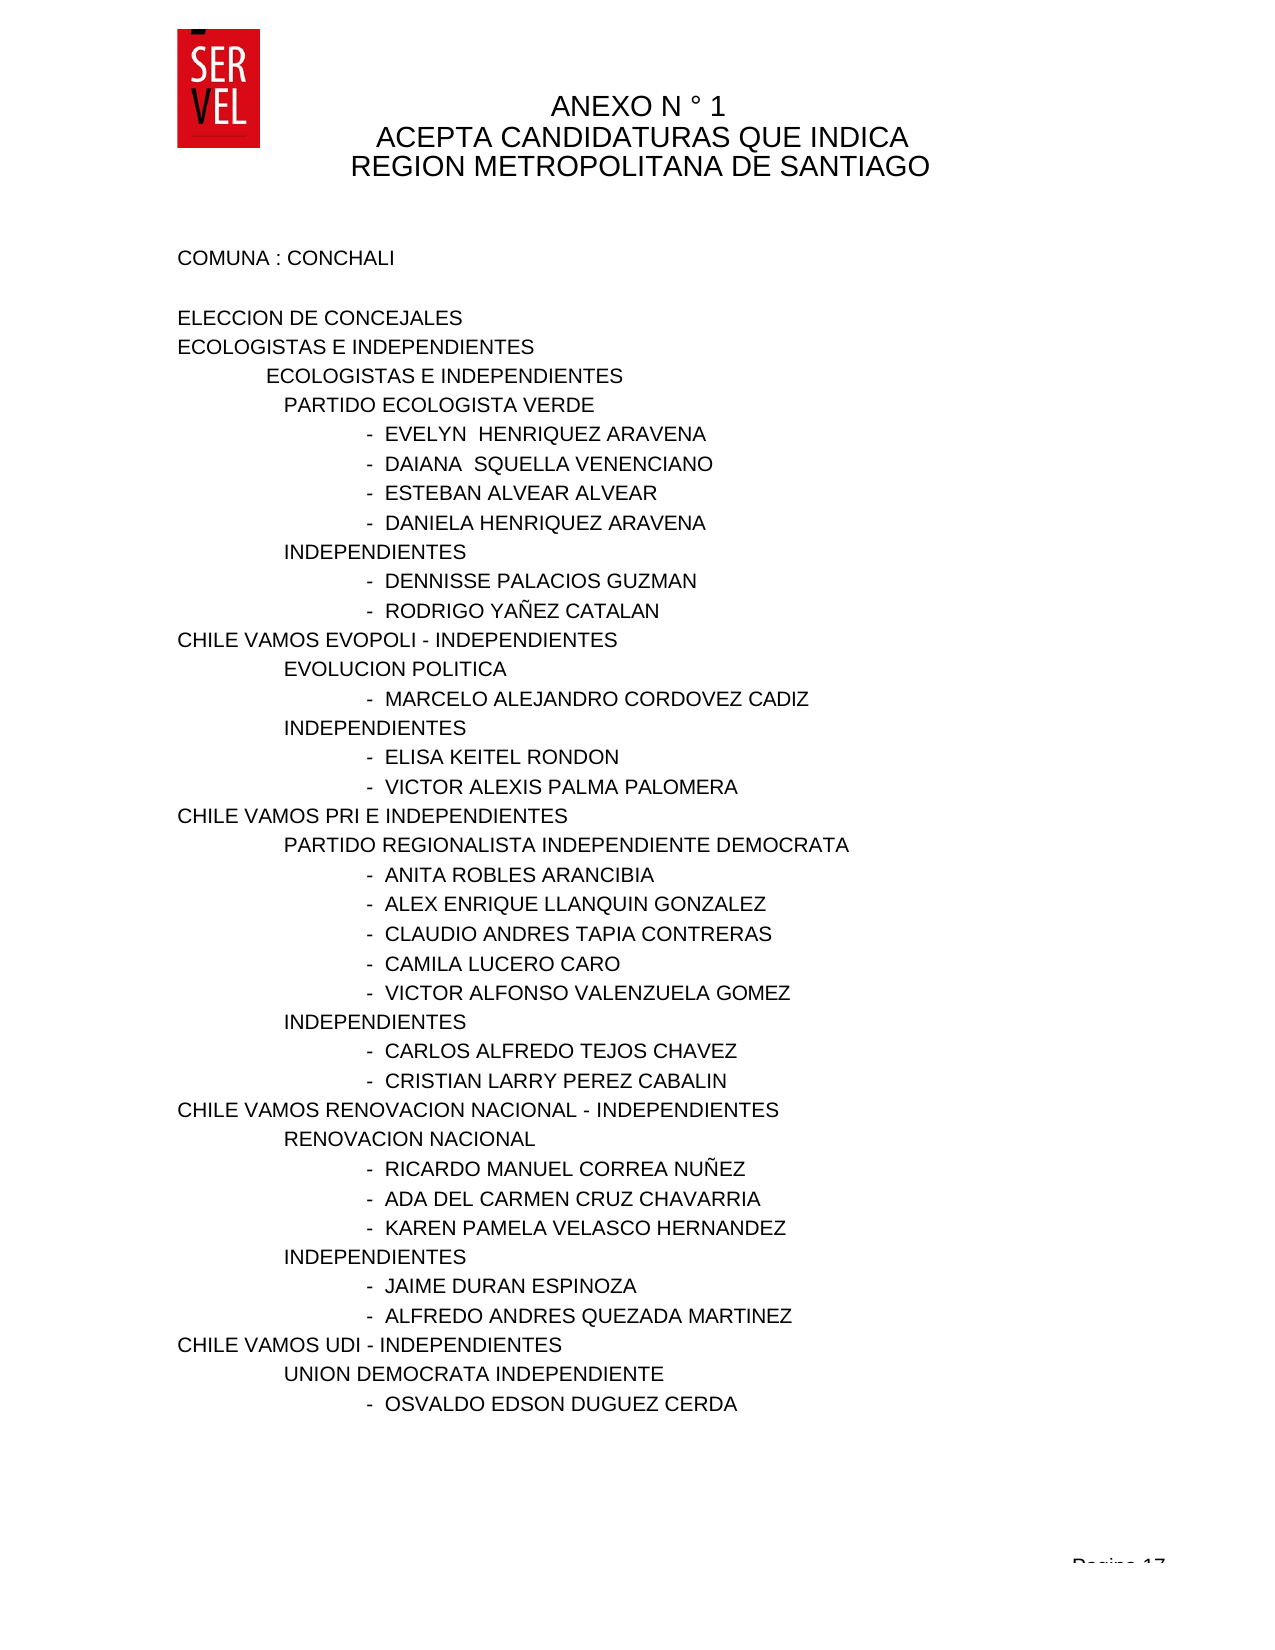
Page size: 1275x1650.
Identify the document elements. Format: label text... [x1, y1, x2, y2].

list RICARDO MANUEL CORREA NUÑEZ [366, 1157, 1096, 1181]
picture [177, 29, 260, 148]
text ELECCION DE CONCEJALES ECOLOGISTAS E INDEPENDIENTES [177, 305, 537, 358]
list DANIELA HENRIQUEZ ARAVENA INDEPENDIENTES [283, 511, 714, 564]
list ELISA KEITEL RONDON [366, 745, 1096, 769]
list ESTEBAN ALVEAR ALVEAR [366, 481, 1096, 505]
list KAREN PAMELA VELASCO HERNANDEZ INDEPENDIENTES [283, 1216, 787, 1269]
list CRISTIAN LARRY PEREZ CABALIN CHILE VAMOS RENOVACION NACIONAL - INDEPENDIENTES [177, 1069, 779, 1122]
list VICTOR ALEXIS PALMA PALOMERA CHILE VAMOS PRI E INDEPENDIENTES [177, 775, 740, 828]
list CAMILA LUCERO CARO [366, 951, 1096, 975]
list JAIME DURAN ESPINOZA [366, 1274, 1096, 1298]
text COMUNA : CONCHALI [177, 246, 1096, 270]
list MARCELO ALEJANDRO CORDOVEZ CADIZ INDEPENDIENTES [283, 687, 811, 740]
text PARTIDO REGIONALISTA INDEPENDIENTE DEMOCRATA [283, 833, 1096, 857]
list EVELYN HENRIQUEZ ARAVENA [366, 422, 1096, 446]
text EVOLUCION POLITICA [283, 657, 1096, 681]
list RODRIGO YAÑEZ CATALAN CHILE VAMOS EVOPOLI - INDEPENDIENTES [177, 599, 667, 652]
text ECOLOGISTAS E INDEPENDIENTES PARTIDO ECOLOGISTA VERDE [266, 364, 626, 417]
list CARLOS ALFREDO TEJOS CHAVEZ [366, 1039, 1096, 1063]
list OSVALDO EDSON DUGUEZ CERDA [366, 1392, 1096, 1416]
list ALFREDO ANDRES QUEZADA MARTINEZ CHILE VAMOS UDI - INDEPENDIENTES [177, 1304, 795, 1357]
list ANITA ROBLES ARANCIBIA [366, 863, 1096, 887]
list ALEX ENRIQUE LLANQUIN GONZALEZ [366, 892, 1096, 916]
list DAIANA SQUELLA VENENCIANO [366, 452, 1096, 476]
list VICTOR ALFONSO VALENZUELA GOMEZ INDEPENDIENTES [283, 981, 792, 1034]
list ADA DEL CARMEN CRUZ CHAVARRIA [366, 1186, 1096, 1210]
text RENOVACION NACIONAL [283, 1127, 1096, 1151]
list CLAUDIO ANDRES TAPIA CONTRERAS [366, 922, 1096, 946]
text UNION DEMOCRATA INDEPENDIENTE [283, 1362, 1096, 1386]
list DENNISSE PALACIOS GUZMAN [366, 569, 1096, 593]
